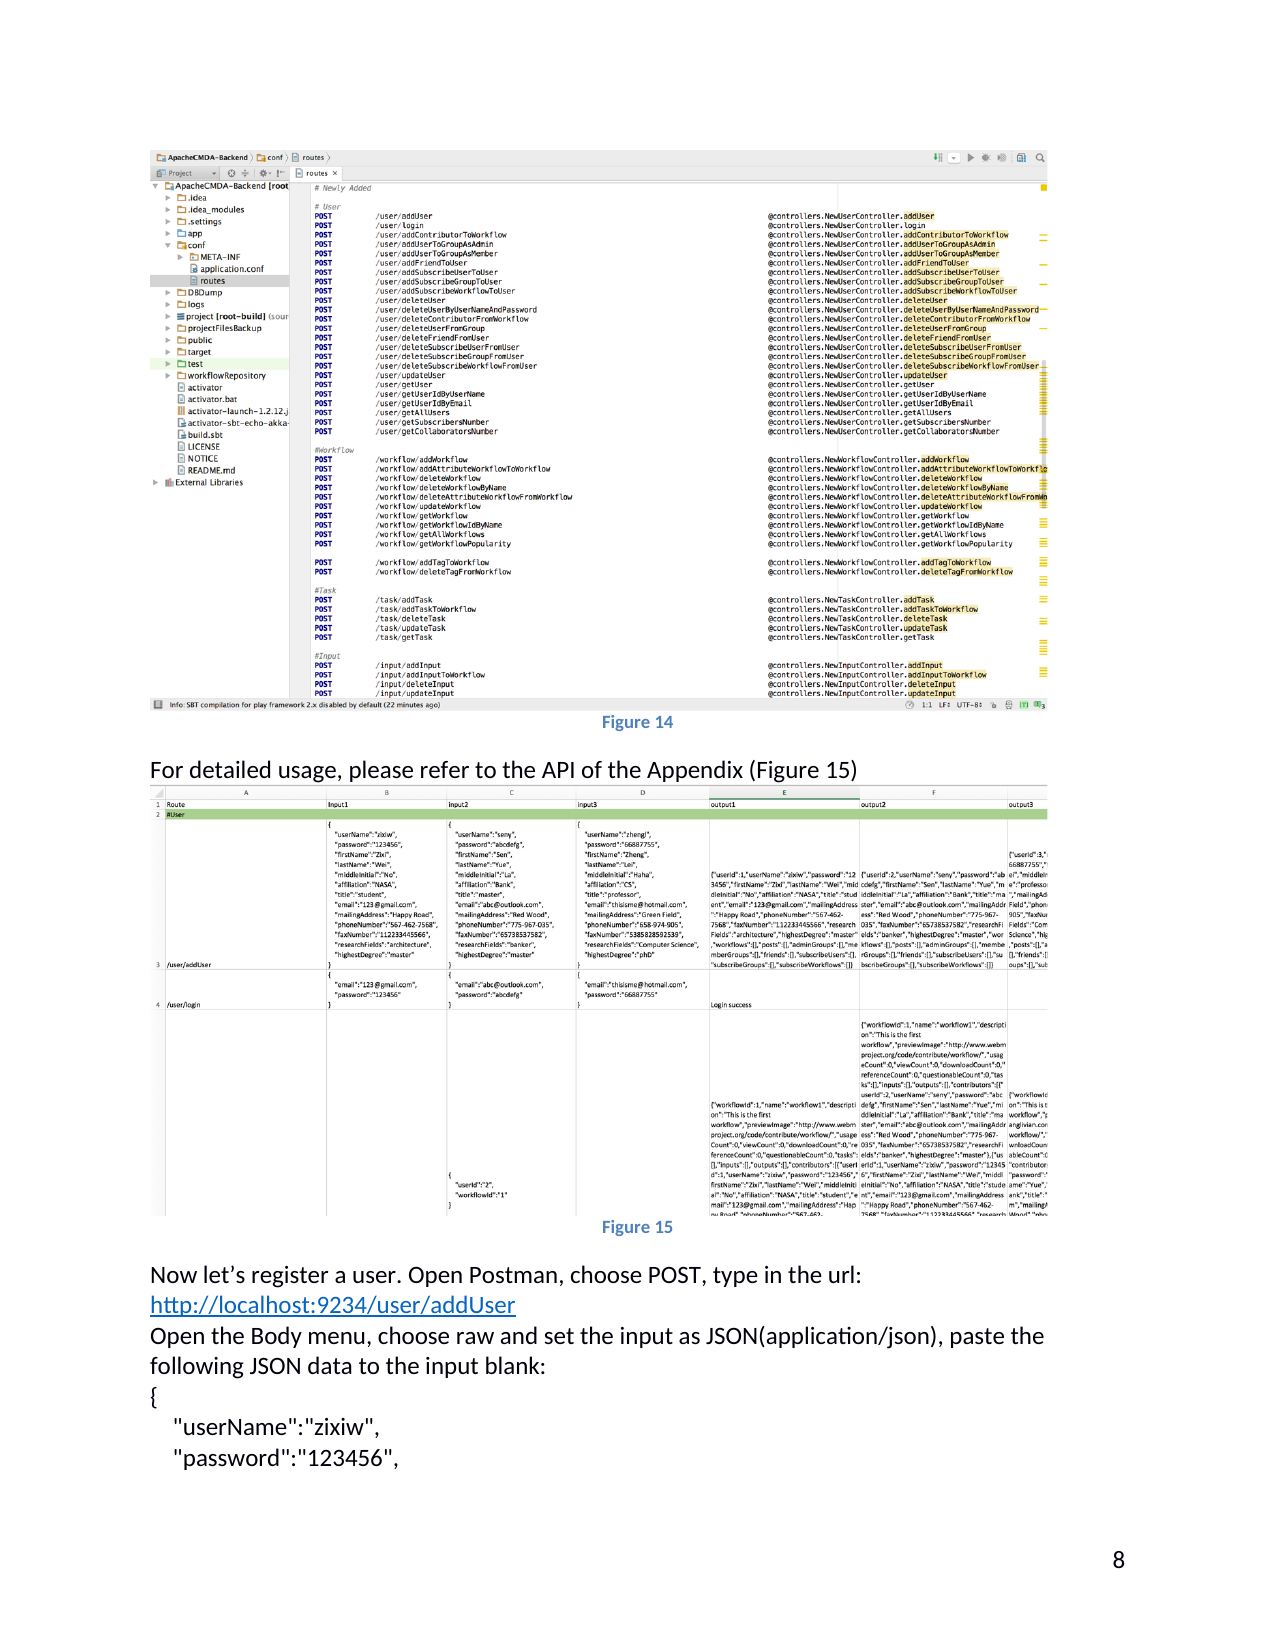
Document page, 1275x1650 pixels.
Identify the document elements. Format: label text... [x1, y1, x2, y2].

text { [150, 1381, 1125, 1411]
picture [150, 150, 1048, 711]
text For detailed usage, please refer to the API of the Appendix (Figure 15) [150, 754, 1125, 785]
text "password":"123456", [150, 1442, 1125, 1472]
text Figure 14 [150, 711, 1125, 733]
picture [150, 784, 1048, 1216]
text Open the Body menu, choose raw and set the input as JSON(application/json), paste the following JSON data to the input blank: [150, 1320, 1125, 1381]
text Figure 15 [150, 1215, 1125, 1238]
text "userName":"zixiw", [150, 1411, 1125, 1442]
text Now let’s register a user. Open Postman, choose POST, type in the url: http://localhost:9234/user/addUser [150, 1259, 1125, 1320]
